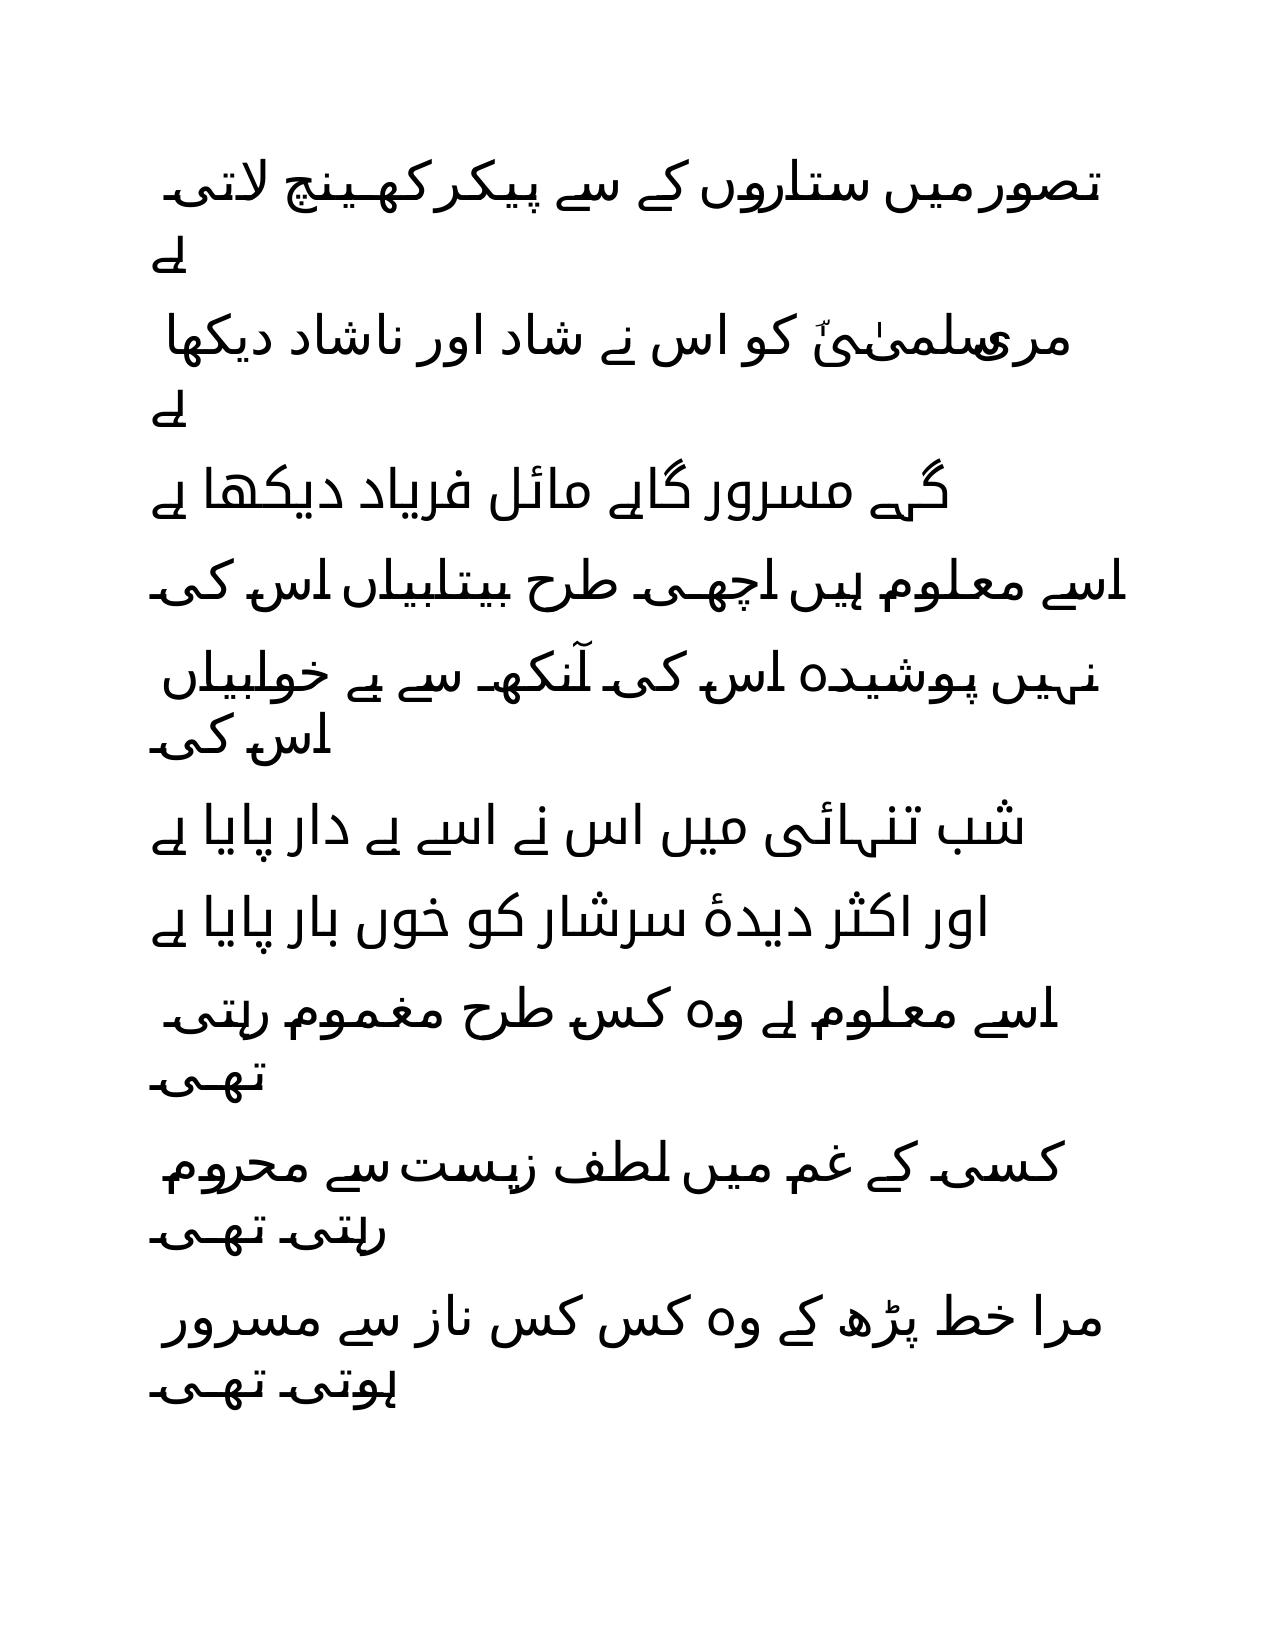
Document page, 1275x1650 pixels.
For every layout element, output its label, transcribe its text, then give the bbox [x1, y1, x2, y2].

text نہیں پوشیدہ اس کی آنکھ سے بے خوابیاں اس کی [150, 640, 1125, 765]
text شب تنہائی میں اس نے اسے بے دار پایا ہے [150, 794, 1125, 856]
text اور اکثر دیدۂ سرشار کو خوں بار پایا ہے [150, 886, 1125, 948]
text کسی کے غم میں لطف زیست سے محروم رہتی تھی [150, 1131, 1125, 1255]
text اسے معلوم ہیں اچھی طرح بیتابیاں اس کی [150, 549, 1125, 611]
text تصور میں ستاروں کے سے پیکر کھینچ لاتی ہے [150, 150, 1125, 274]
text گہے مسرور گاہے مائل فریاد دیکھا ہے [150, 457, 1125, 520]
text مرا خط پڑھ کے وہ کس کس ناز سے مسرور ہوتی تھی [150, 1284, 1125, 1409]
text اسے معلوم ہے وہ کس طرح مغموم رہتی تھی [150, 977, 1125, 1102]
text مری سلمیٰؔ کو اس نے شاد اور ناشاد دیکھا ہے [150, 304, 1125, 428]
